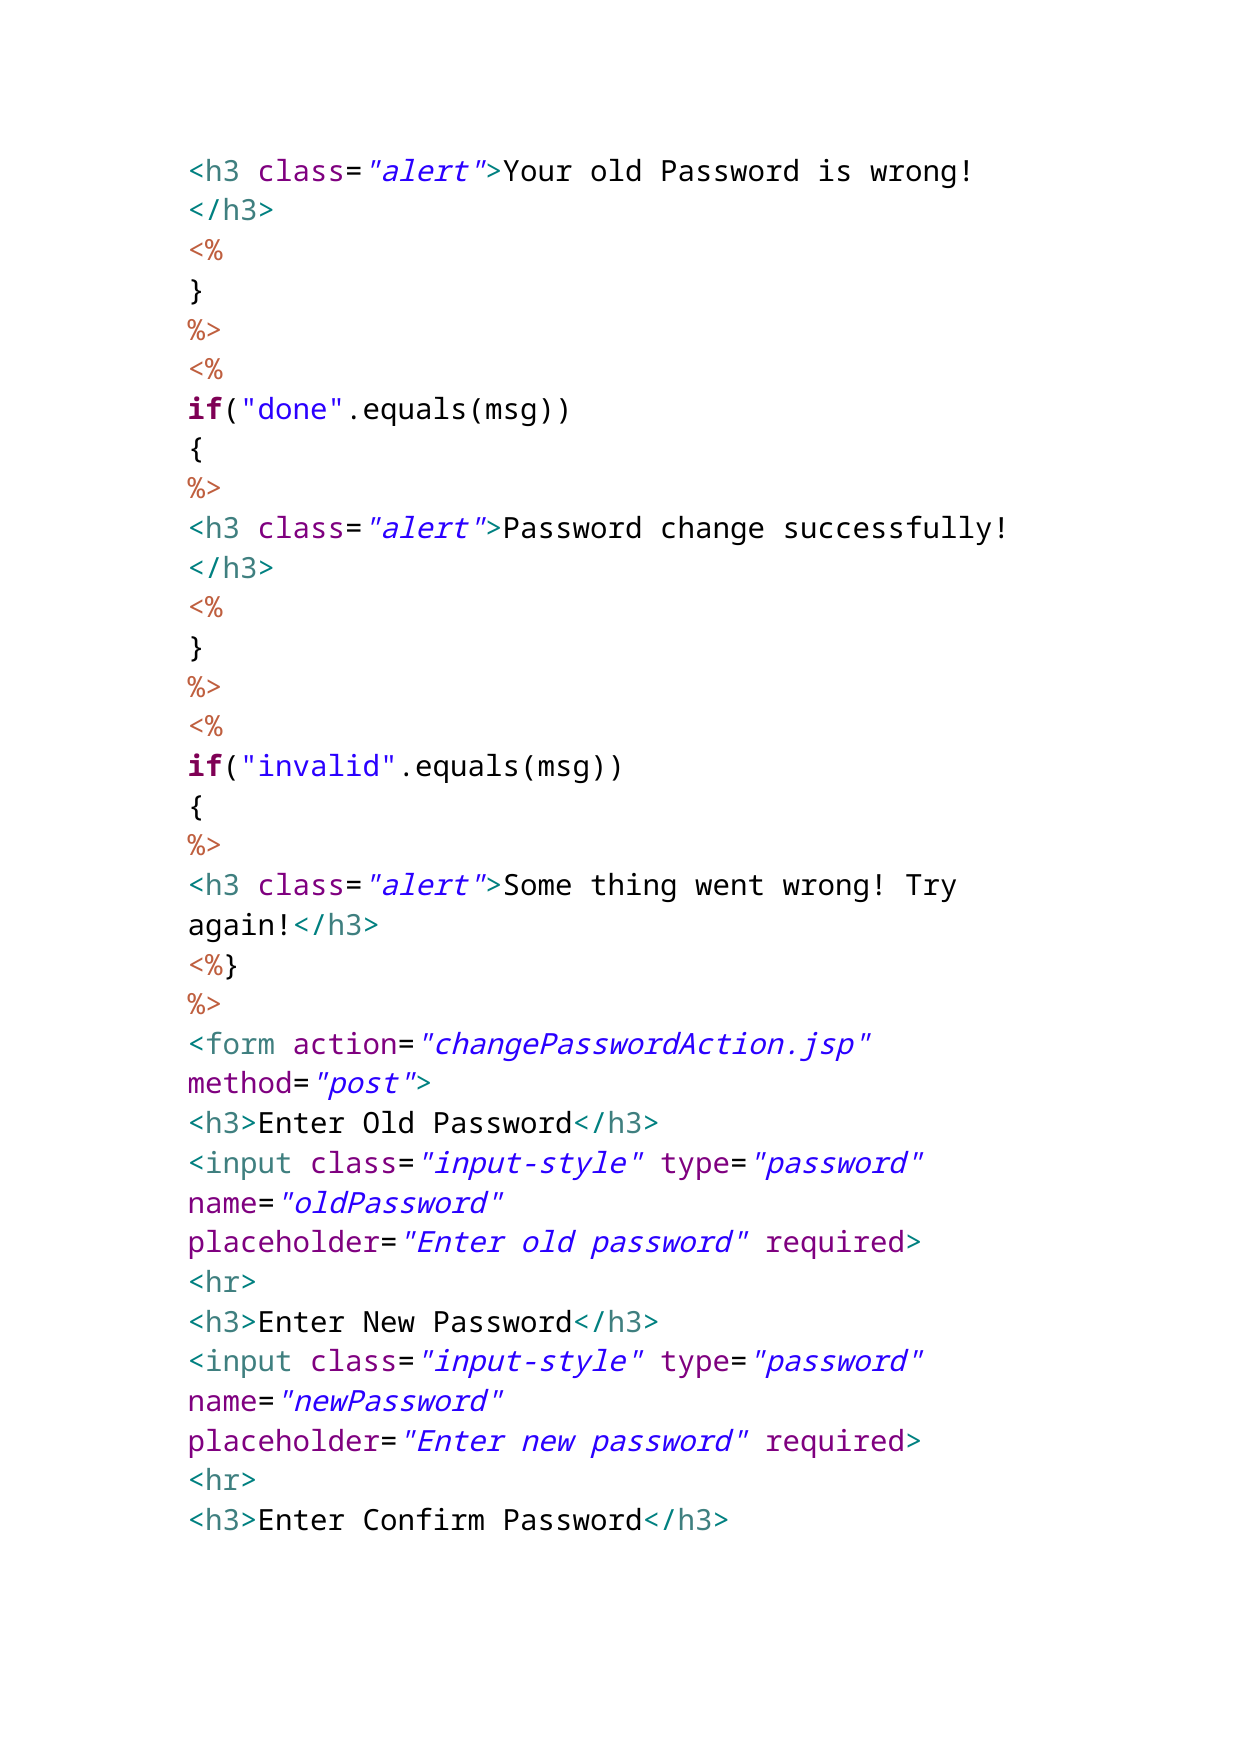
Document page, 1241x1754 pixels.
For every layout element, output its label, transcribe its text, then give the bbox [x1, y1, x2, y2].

text <% [187, 348, 1053, 388]
text } [187, 269, 1053, 309]
text %> [187, 467, 1053, 507]
text <h3>Enter New Password</h3> [187, 1301, 1053, 1341]
text <h3 class="alert">Some thing went wrong! Try again!</h3> [187, 864, 1053, 944]
text <input class="input-style" type="password" name="oldPassword" [187, 1142, 1053, 1222]
text if("invalid".equals(msg)) [187, 745, 1053, 785]
text if("done".equals(msg)) [187, 388, 1053, 428]
text { [187, 428, 1053, 467]
text { [187, 785, 1053, 825]
text <hr> [187, 1261, 1053, 1301]
text placeholder="Enter new password" required> [187, 1420, 1053, 1460]
text <h3 class="alert">Your old Password is wrong!</h3> [187, 150, 1053, 229]
text <% [187, 229, 1053, 269]
text %> [187, 983, 1053, 1023]
text <form action="changePasswordAction.jsp" method="post"> [187, 1023, 1053, 1102]
text } [187, 626, 1053, 666]
text <% [187, 706, 1053, 745]
text placeholder="Enter old password" required> [187, 1222, 1053, 1261]
text <input class="input-style" type="password" name="newPassword" [187, 1341, 1053, 1420]
text <% [187, 587, 1053, 626]
text %> [187, 309, 1053, 348]
text <h3>Enter Old Password</h3> [187, 1102, 1053, 1142]
text <%} [187, 944, 1053, 983]
text <hr> [187, 1460, 1053, 1499]
text %> [187, 825, 1053, 864]
text %> [187, 666, 1053, 706]
text <h3 class="alert">Password change successfully!</h3> [187, 507, 1053, 587]
text <h3>Enter Confirm Password</h3> [187, 1499, 1053, 1539]
